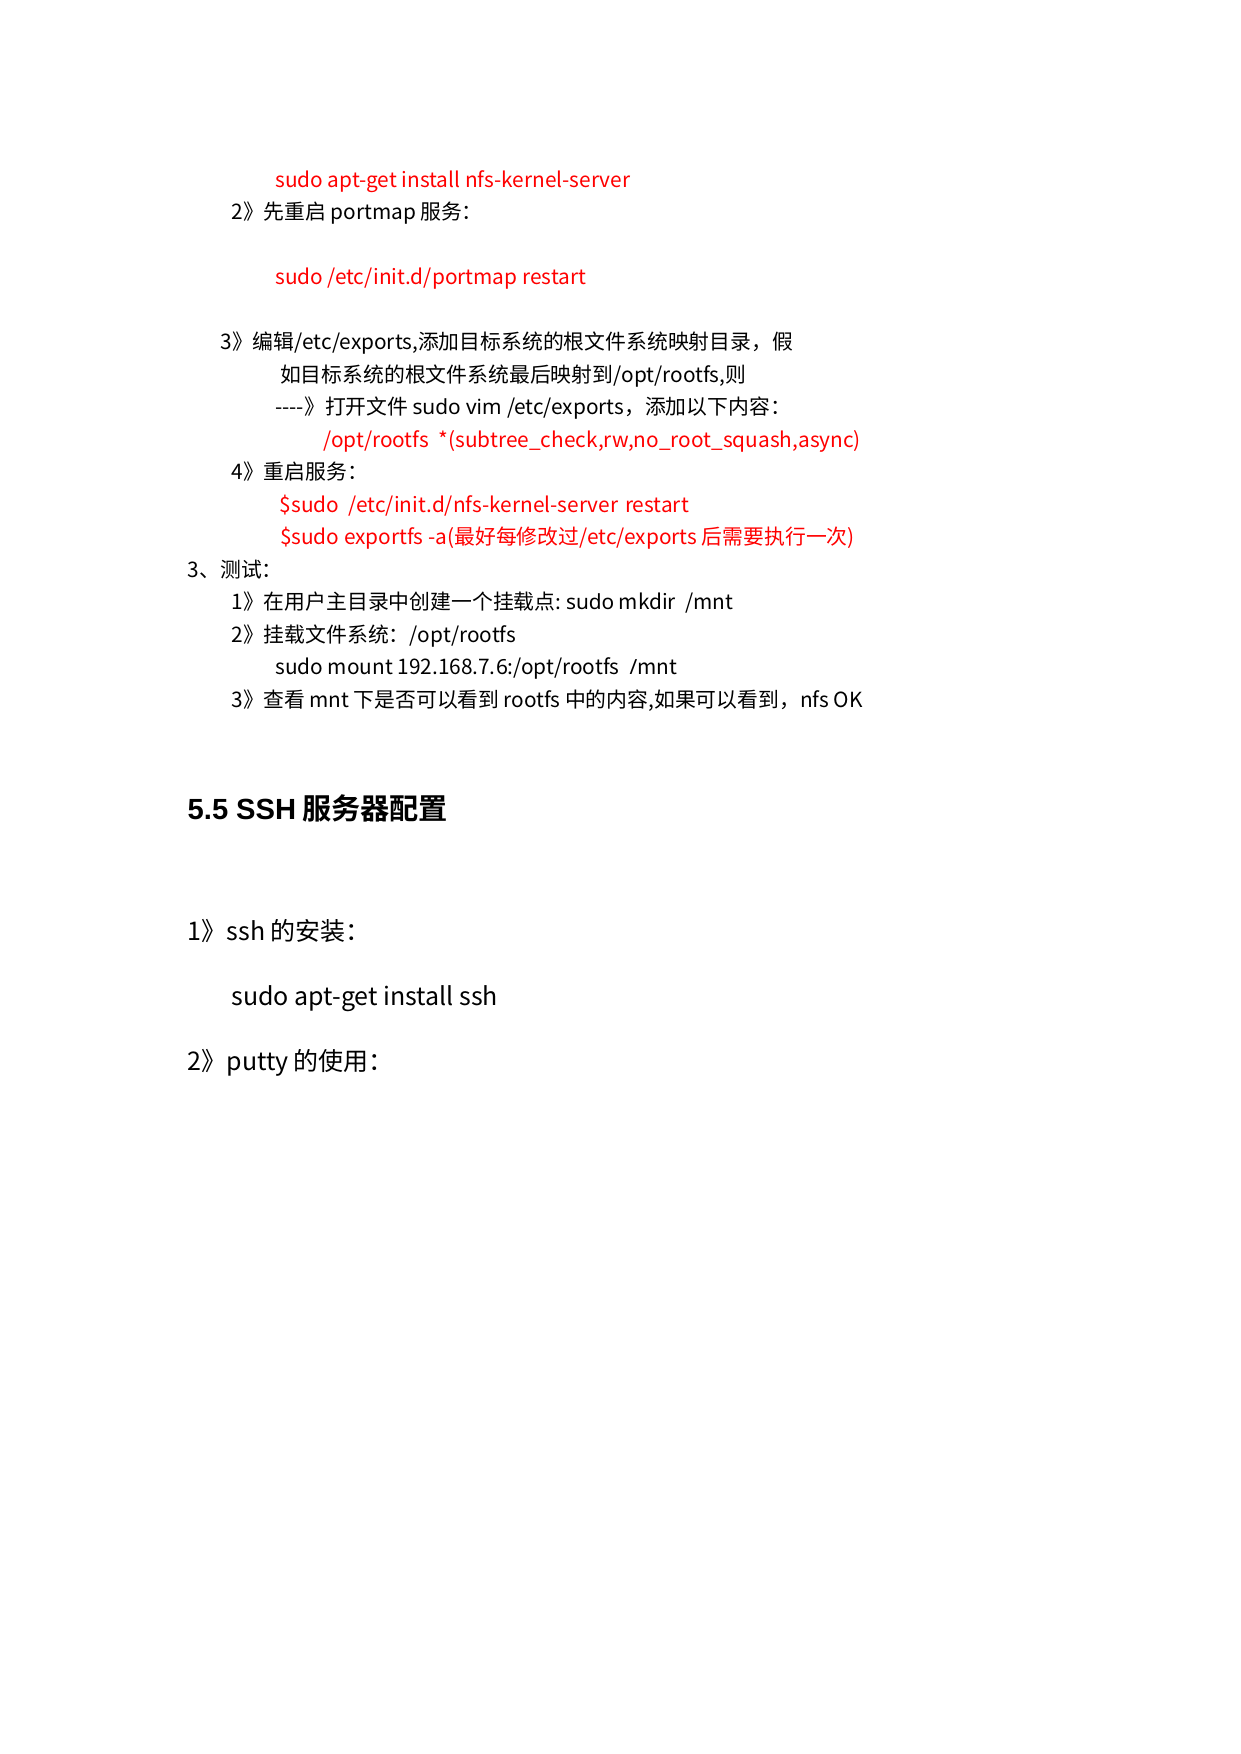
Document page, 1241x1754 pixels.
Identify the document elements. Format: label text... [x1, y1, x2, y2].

text 3》查看mnt下是否可以看到rootfs中的内容,如果可以看到，nfs OK [187, 682, 1053, 714]
text 3》编辑/etc/exports,添加目标系统的根文件系统映射目录，假 [187, 324, 1053, 357]
text 如目标系统的根文件系统最后映射到/opt/rootfs,则 [187, 357, 1053, 389]
text 2》挂载文件系统：/opt/rootfs [187, 617, 1053, 649]
text 1》在用户主目录中创建一个挂载点: sudo mkdir /mnt [187, 584, 1053, 617]
text 1》ssh的安装： [187, 897, 1053, 962]
text sudo apt-get install ssh [187, 962, 1053, 1027]
subtitle 5.5 SSH服务器配置 [187, 774, 1053, 839]
text $sudo exportfs -a(最好每修改过/etc/exports 后需要执行一次) [187, 519, 1053, 552]
text sudo apt-get install nfs-kernel-server [187, 162, 1053, 194]
text sudo mount 192.168.7.6:/opt/rootfs /mnt [187, 649, 1053, 682]
text 4》重启服务： [187, 454, 1053, 487]
text sudo /etc/init.d/portmap restart [187, 259, 1053, 292]
text 2》putty的使用： [187, 1027, 1053, 1092]
text 2》先重启portmap服务： [187, 194, 1053, 227]
text $sudo /etc/init.d/nfs-kernel-server restart [187, 487, 1053, 519]
text /opt/rootfs *(subtree_check,rw,no_root_squash,async) [187, 422, 1053, 454]
text ----》打开文件sudo vim /etc/exports，添加以下内容： [187, 389, 1053, 422]
text 3、测试： [187, 552, 1053, 584]
